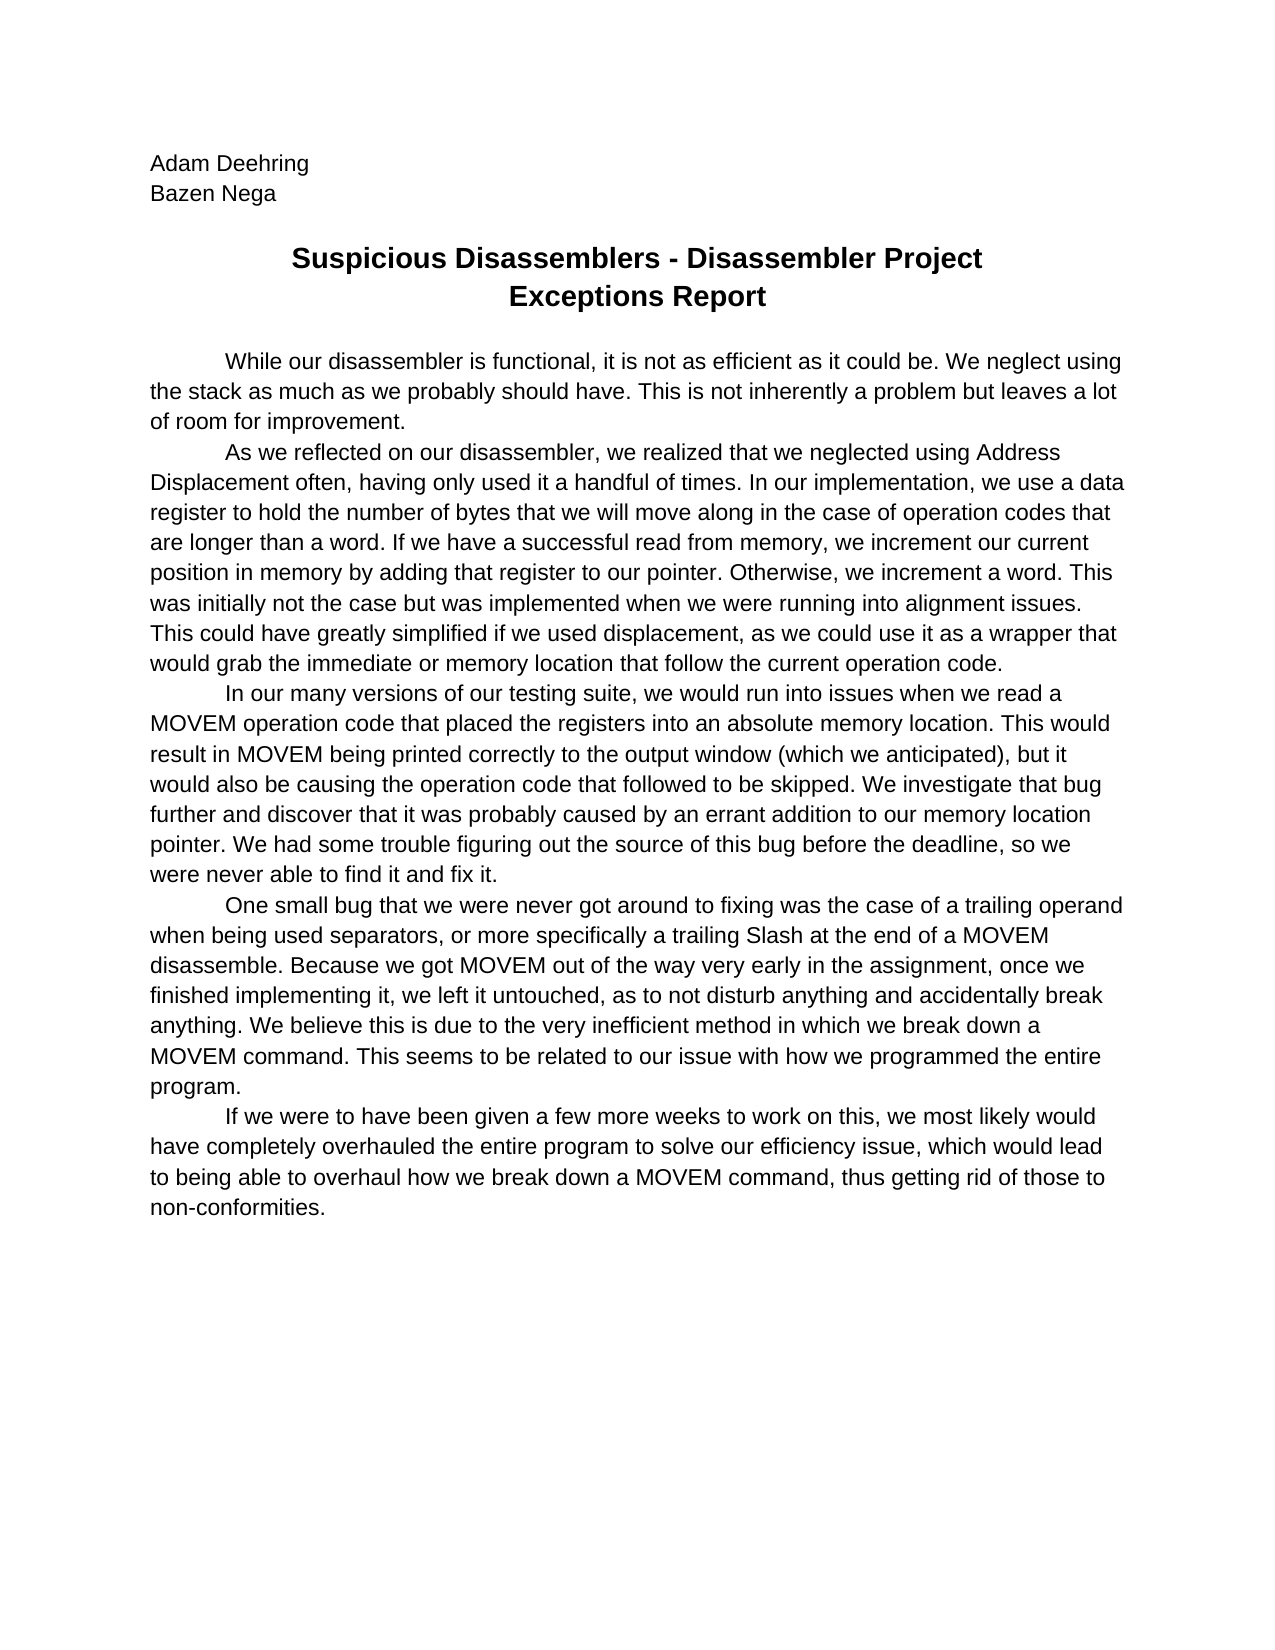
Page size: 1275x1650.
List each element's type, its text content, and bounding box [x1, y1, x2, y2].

text While our disassembler is functional, it is not as efficient as it could be. We neglect using the stack as much as we probably should have. This is not inherently a problem but leaves a lot of room for improvement. [150, 348, 1125, 435]
text Exceptions Report [150, 279, 1125, 313]
text Adam Deehring [150, 150, 1125, 176]
text Suspicious Disassemblers - Disassembler Project [150, 241, 1125, 274]
text If we were to have been given a few more weeks to work on this, we most likely would have completely overhauled the entire program to solve our efficiency issue, which would lead to being able to overhaul how we break down a MOVEM command, thus getting rid of those to non-conformities. [150, 1103, 1125, 1220]
text In our many versions of our testing suite, we would run into issues when we read a MOVEM operation code that placed the registers into an absolute memory location. This would result in MOVEM being printed correctly to the output window (which we anticipated), but it would also be causing the operation code that followed to be skipped. We investigate that bug further and discover that it was probably caused by an errant addition to our memory location pointer. We had some trouble figuring out the source of this bug before the deadline, so we were never able to find it and fix it. [150, 680, 1125, 888]
text As we reflected on our disassembler, we realized that we neglected using Address Displacement often, having only used it a handful of times. In our implementation, we use a data register to hold the number of bytes that we will move along in the case of operation codes that are longer than a word. If we have a successful read from memory, we increment our current position in memory by adding that register to our pointer. Otherwise, we increment a word. This was initially not the case but was implemented when we were running into alignment issues. This could have greatly simplified if we used displacement, as we could use it as a wrapper that would grab the immediate or memory location that follow the current operation code. [150, 438, 1125, 676]
text One small bug that we were never got around to fixing was the case of a trailing operand when being used separators, or more specifically a trailing Slash at the end of a MOVEM disassemble. Because we got MOVEM out of the way very early in the assignment, once we finished implementing it, we left it untouched, as to not disturb anything and accidentally break anything. We believe this is due to the very inefficient method in which we break down a MOVEM command. This seems to be related to our issue with how we programmed the entire program. [150, 892, 1125, 1099]
text Bazen Nega [150, 180, 1125, 207]
